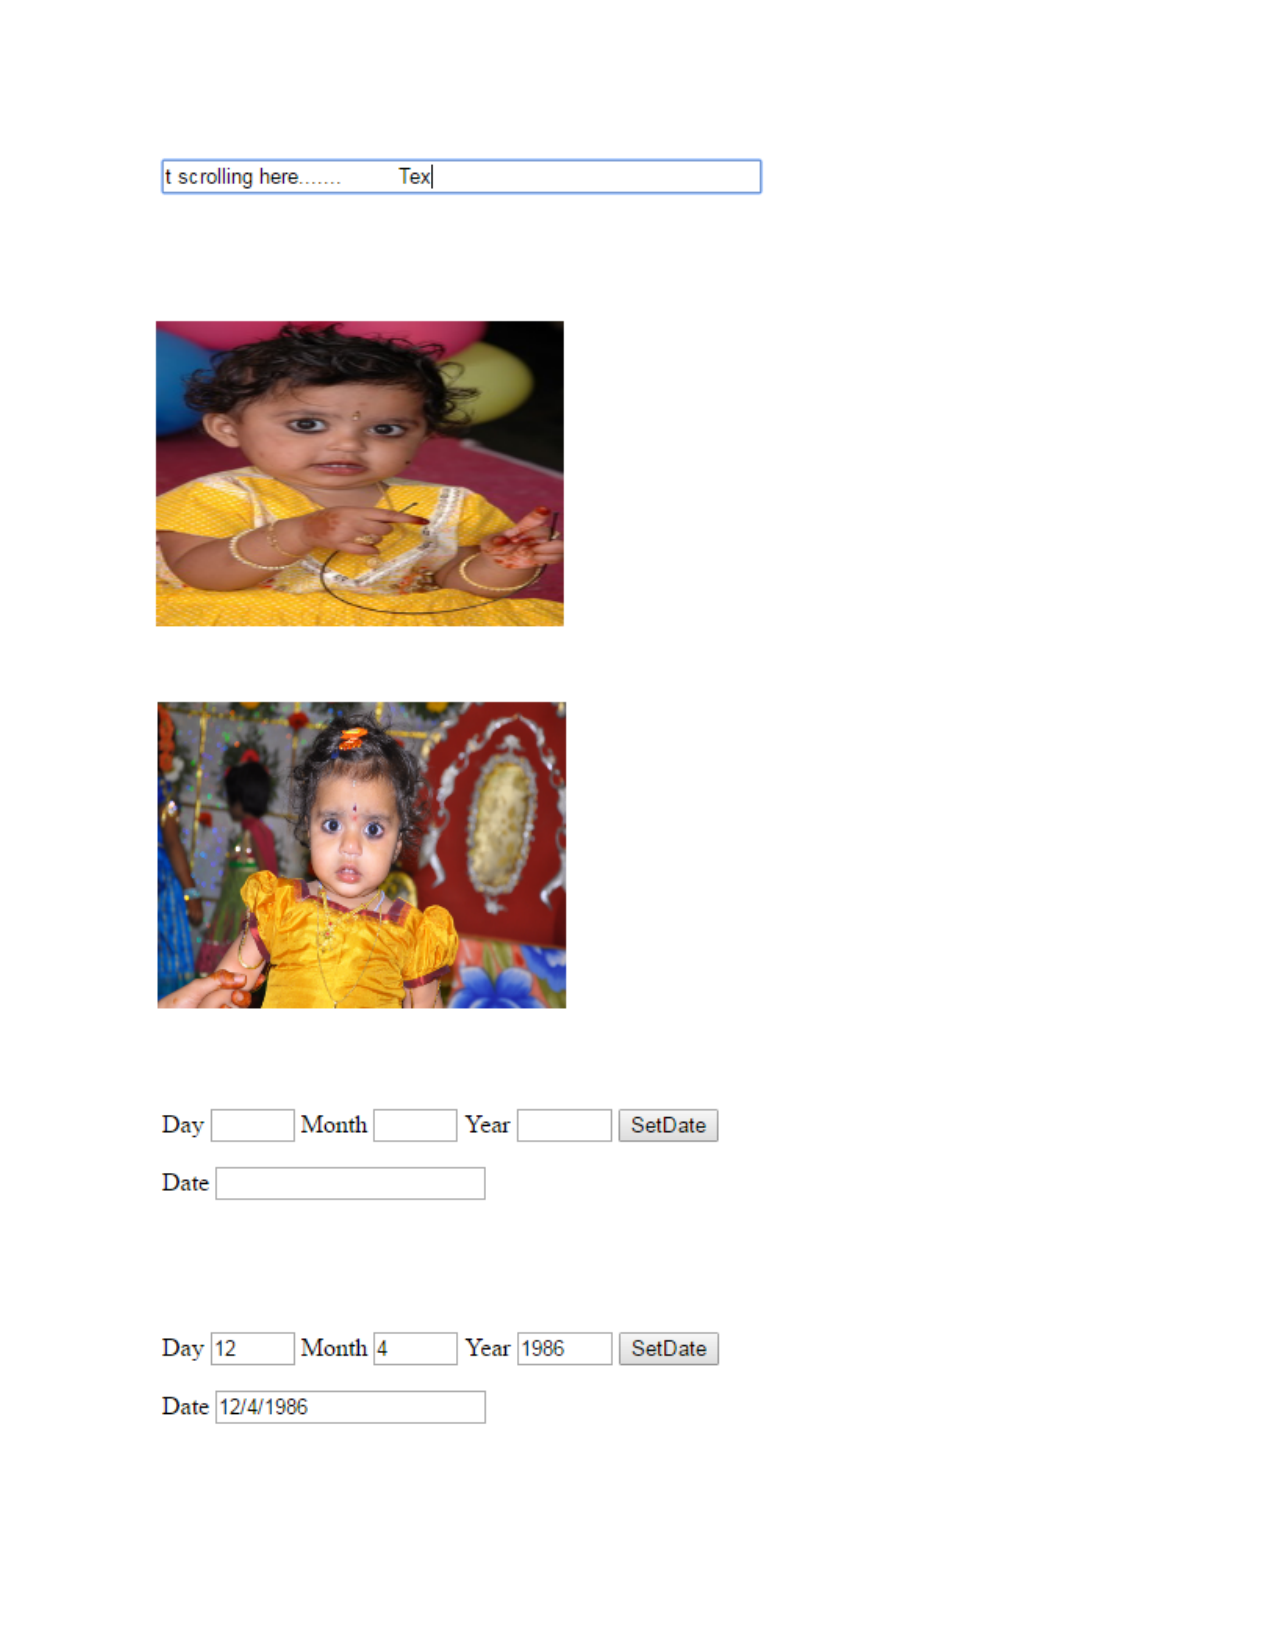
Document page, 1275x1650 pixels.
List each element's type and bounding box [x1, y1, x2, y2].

picture [150, 312, 661, 672]
picture [150, 1103, 861, 1299]
picture [150, 1323, 796, 1473]
picture [150, 696, 593, 1026]
picture [150, 150, 857, 235]
